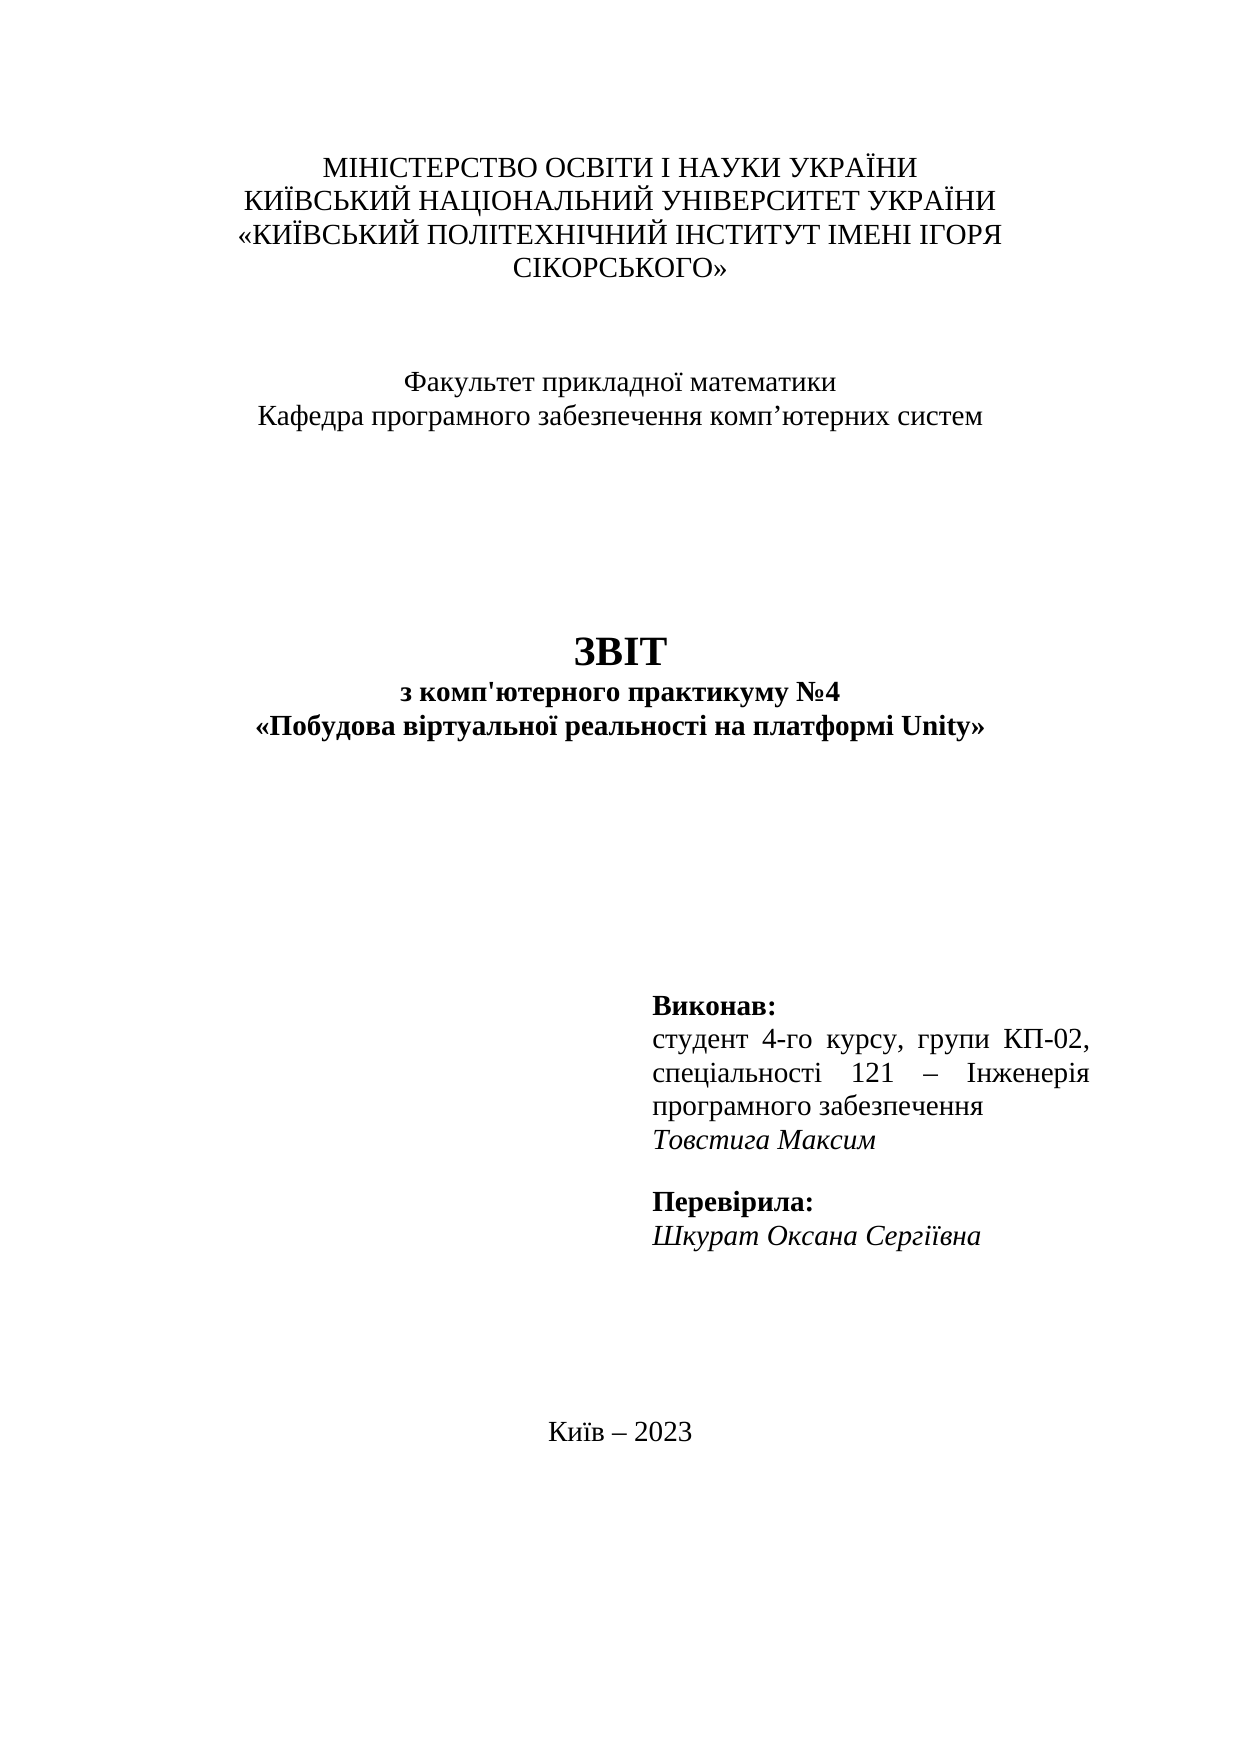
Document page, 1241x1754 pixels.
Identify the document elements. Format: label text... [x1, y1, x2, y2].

text МІНІСТЕРСТВО ОСВІТИ І НАУКИ УКРАЇНИ [150, 150, 1090, 183]
text Кафедра програмного забезпечення комп’ютерних систем [150, 398, 1090, 431]
text Факультет прикладної математики [150, 364, 1090, 398]
text Київ – 2023 [150, 1414, 1090, 1448]
text «Побудова віртуальної реальності на платформі Unity» [150, 708, 1090, 741]
text студент 4-го курсу, групи КП-02, спеціальності 121 – Інженерія програмного забезпечення [652, 1021, 1090, 1122]
text ЗВІТ [150, 626, 1090, 674]
text Шкурат Оксана Сергіївна [652, 1218, 1090, 1251]
text з комп'ютерного практикуму №4 [150, 674, 1090, 708]
text Виконав: [652, 988, 1090, 1021]
text Товстига Максим [652, 1122, 1090, 1156]
text КИЇВСЬКИЙ НАЦІОНАЛЬНИЙ УНІВЕРСИТЕТ УКРАЇНИ «КИЇВСЬКИЙ ПОЛІТЕХНІЧНИЙ ІНСТИТУТ ІМЕНІ ІГОРЯ СІКОРСЬКОГО» [150, 183, 1090, 284]
text Перевірила: [652, 1184, 1090, 1218]
